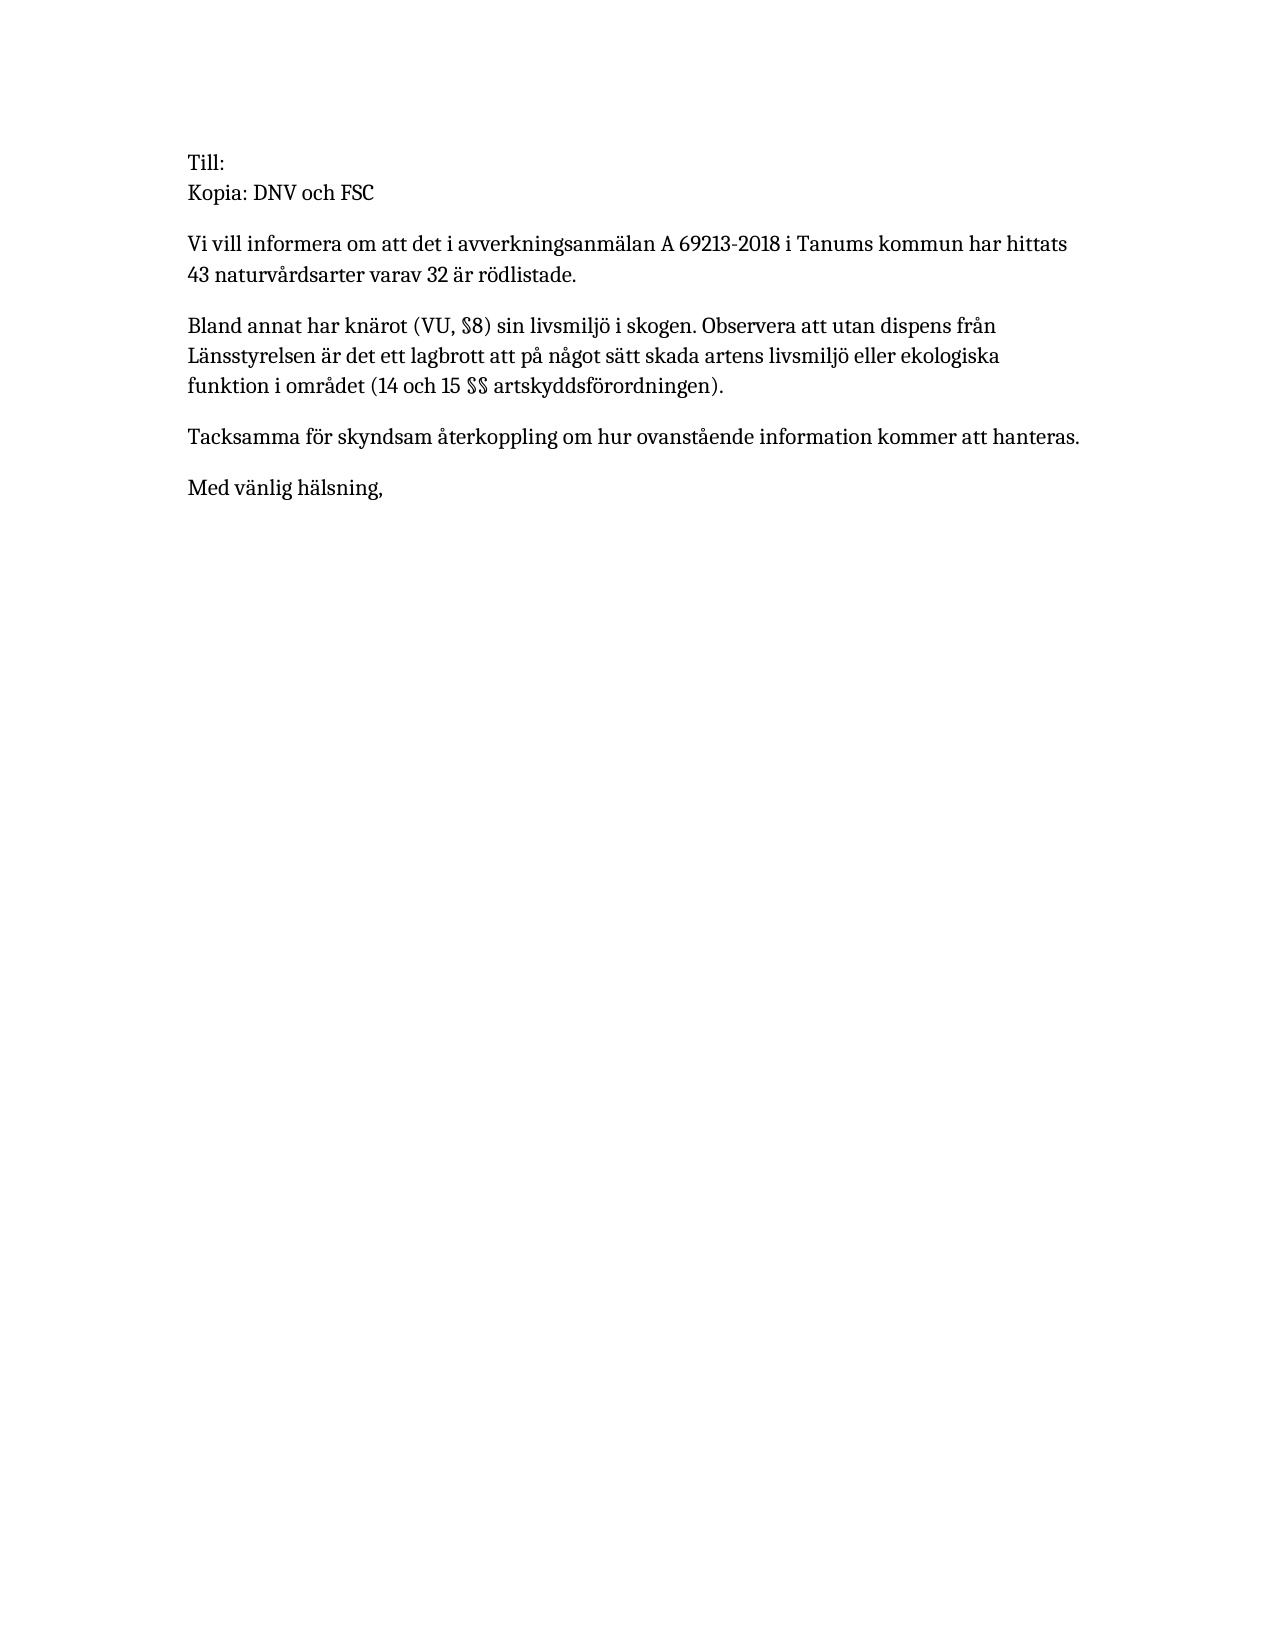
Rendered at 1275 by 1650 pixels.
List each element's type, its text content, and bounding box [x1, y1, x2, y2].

text Med vänlig hälsning, [187, 475, 1087, 532]
text Bland annat har knärot (VU, §8) sin livsmiljö i skogen. Observera att utan dispens från Länsstyrelsen är det ett lagbrott att på något sätt skada artens livsmiljö eller ekologiska funktion i området (14 och 15 §§ artskyddsförordningen). [187, 312, 1087, 399]
text Vi vill informera om att det i avverkningsanmälan A 69213-2018 i Tanums kommun har hittats 43 naturvårdsarter varav 32 är rödlistade. [187, 231, 1087, 288]
text Till: Kopia: DNV och FSC [187, 150, 1087, 207]
text Tacksamma för skyndsam återkoppling om hur ovanstående information kommer att hanteras. [187, 424, 1087, 450]
